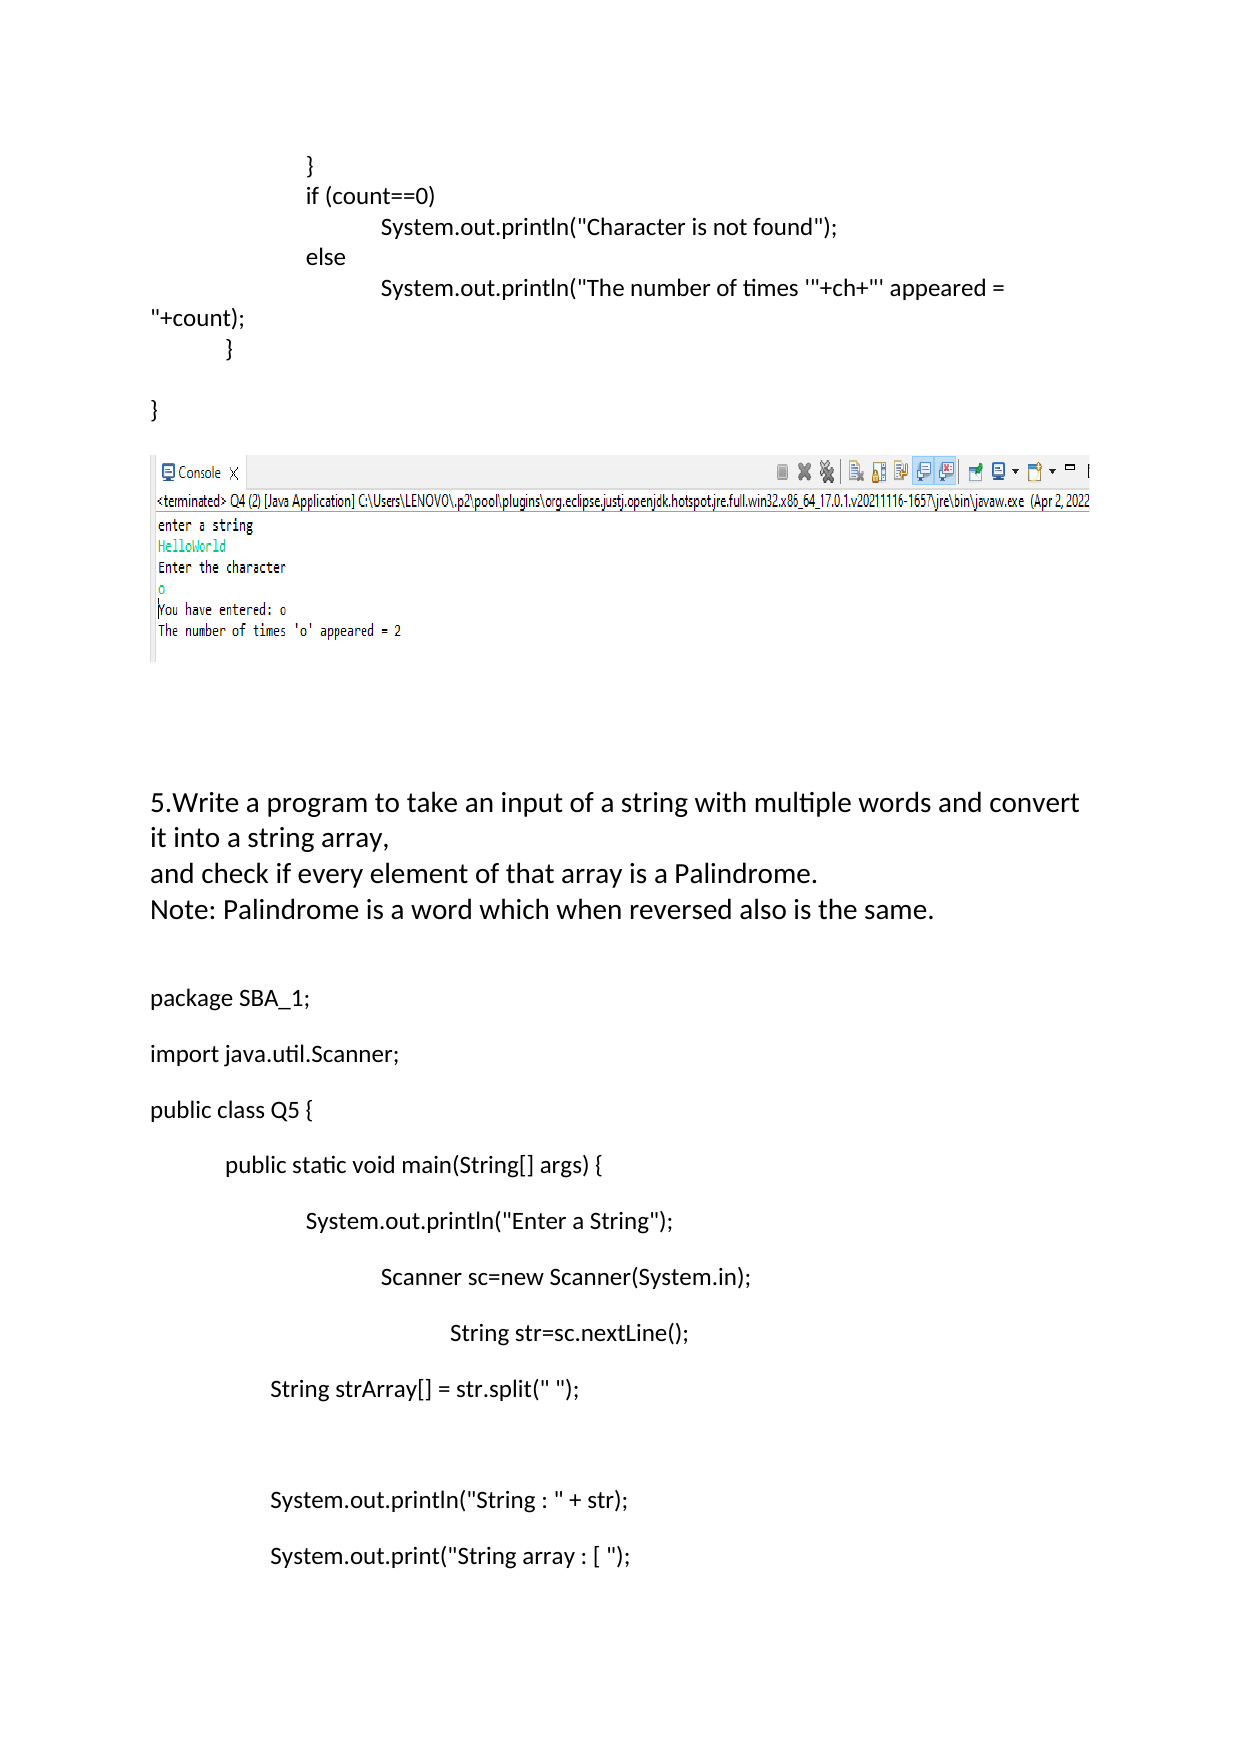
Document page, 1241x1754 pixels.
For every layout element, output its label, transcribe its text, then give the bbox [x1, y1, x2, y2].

text } [150, 394, 1090, 425]
text System.out.print("String array : [ "); [150, 1541, 1090, 1571]
text System.out.println("Character is not found"); [150, 211, 1090, 242]
text public static void main(String[] args) { [150, 1150, 1090, 1180]
text System.out.println("The number of times '"+ch+"' appeared = "+count); [150, 272, 1090, 333]
text else [150, 242, 1090, 272]
text System.out.println("Enter a String"); [150, 1206, 1090, 1236]
text 5.Write a program to take an input of a string with multiple words and convert it into a string array, [150, 784, 1090, 855]
text public class Q5 { [150, 1094, 1090, 1124]
text Note: Palindrome is a word which when reversed also is the same. [150, 891, 1090, 926]
text import java.util.Scanner; [150, 1038, 1090, 1068]
text } [150, 150, 1090, 181]
text String strArray[] = str.split(" "); [150, 1373, 1090, 1403]
text and check if every element of that array is a Palindrome. [150, 855, 1090, 891]
text } [150, 333, 1090, 364]
text System.out.println("String : " + str); [150, 1485, 1090, 1515]
picture [150, 455, 1090, 662]
text Scanner sc=new Scanner(System.in); [150, 1261, 1090, 1292]
text package SBA_1; [150, 982, 1090, 1013]
text if (count==0) [150, 181, 1090, 211]
text String str=sc.nextLine(); [150, 1317, 1090, 1348]
